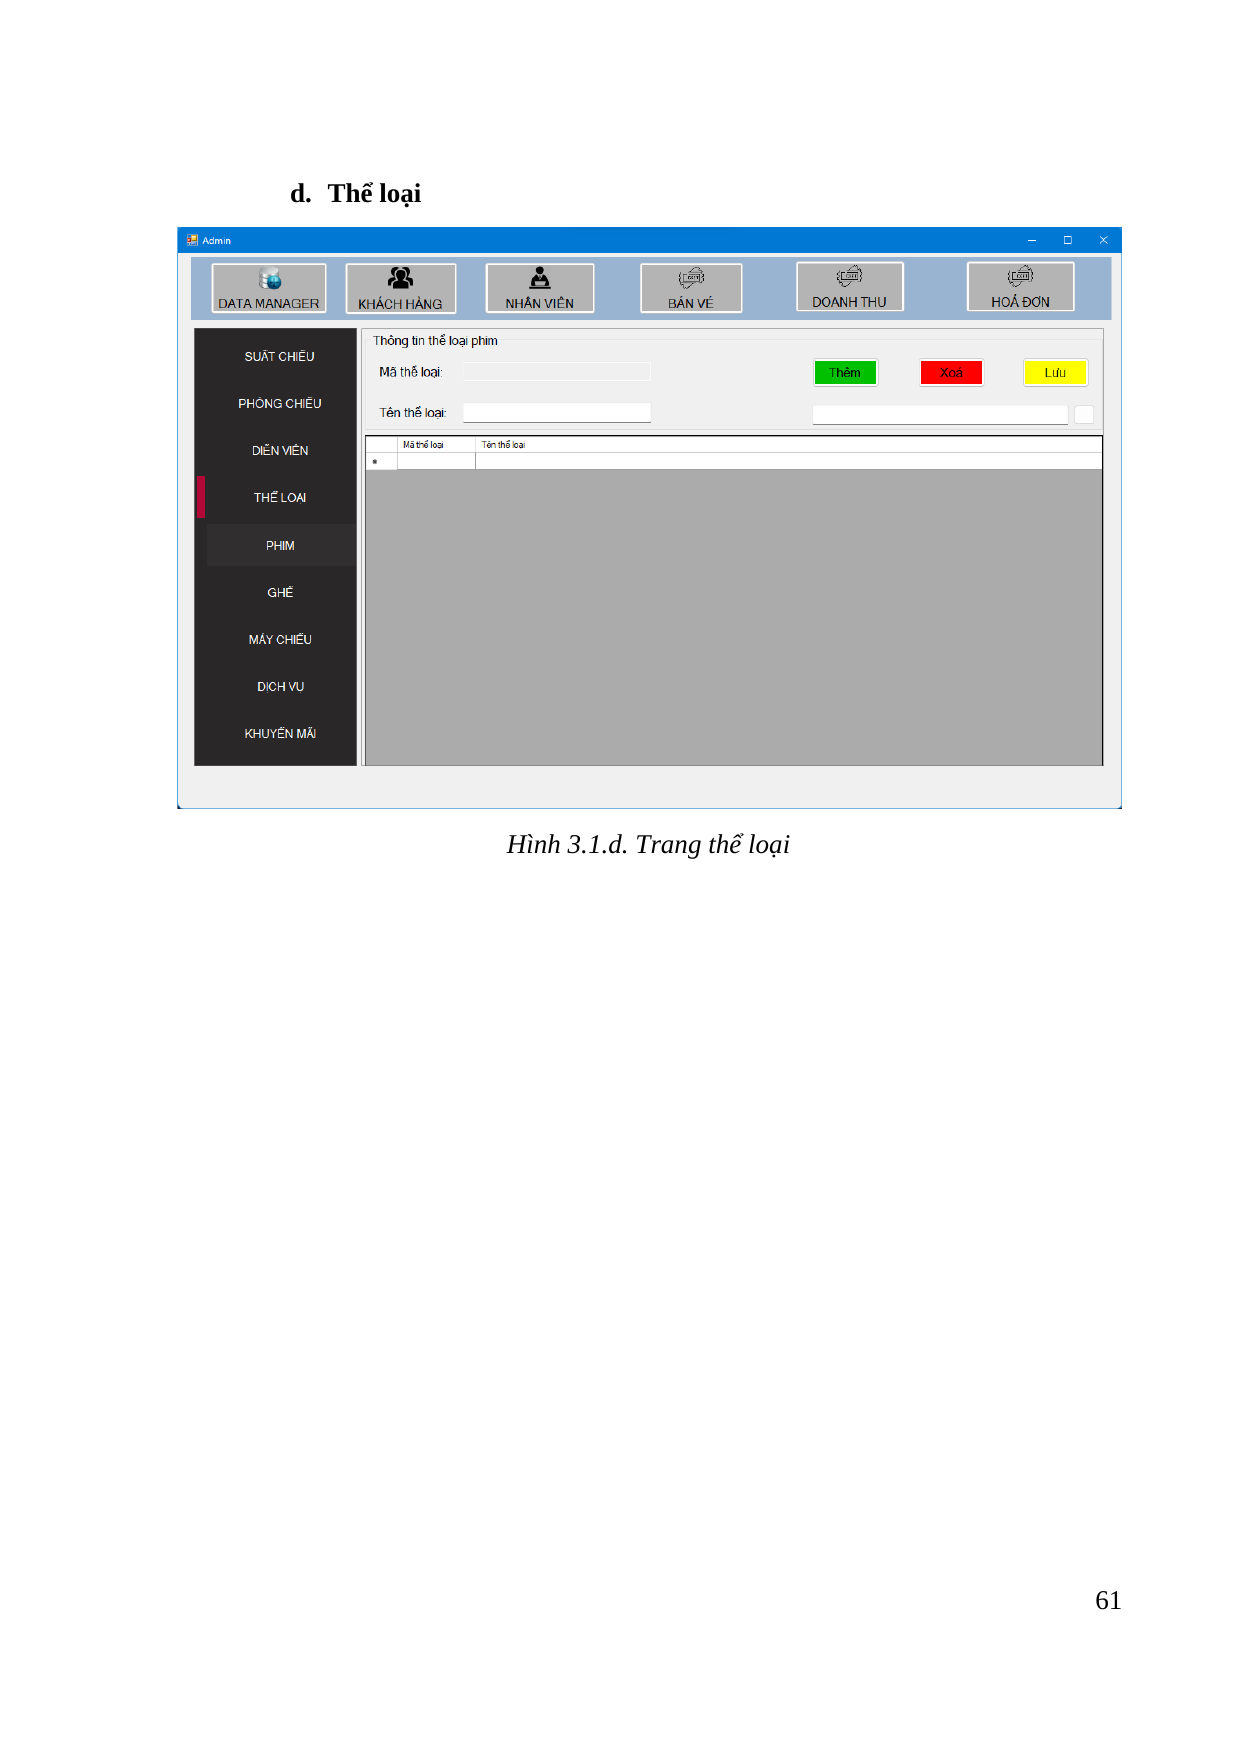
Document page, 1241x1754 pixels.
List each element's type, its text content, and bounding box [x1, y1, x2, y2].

picture [177, 227, 1122, 809]
subtitle Hình 3.1.d. Trang thể loại [177, 828, 1122, 859]
list Thể loại [290, 177, 1122, 208]
